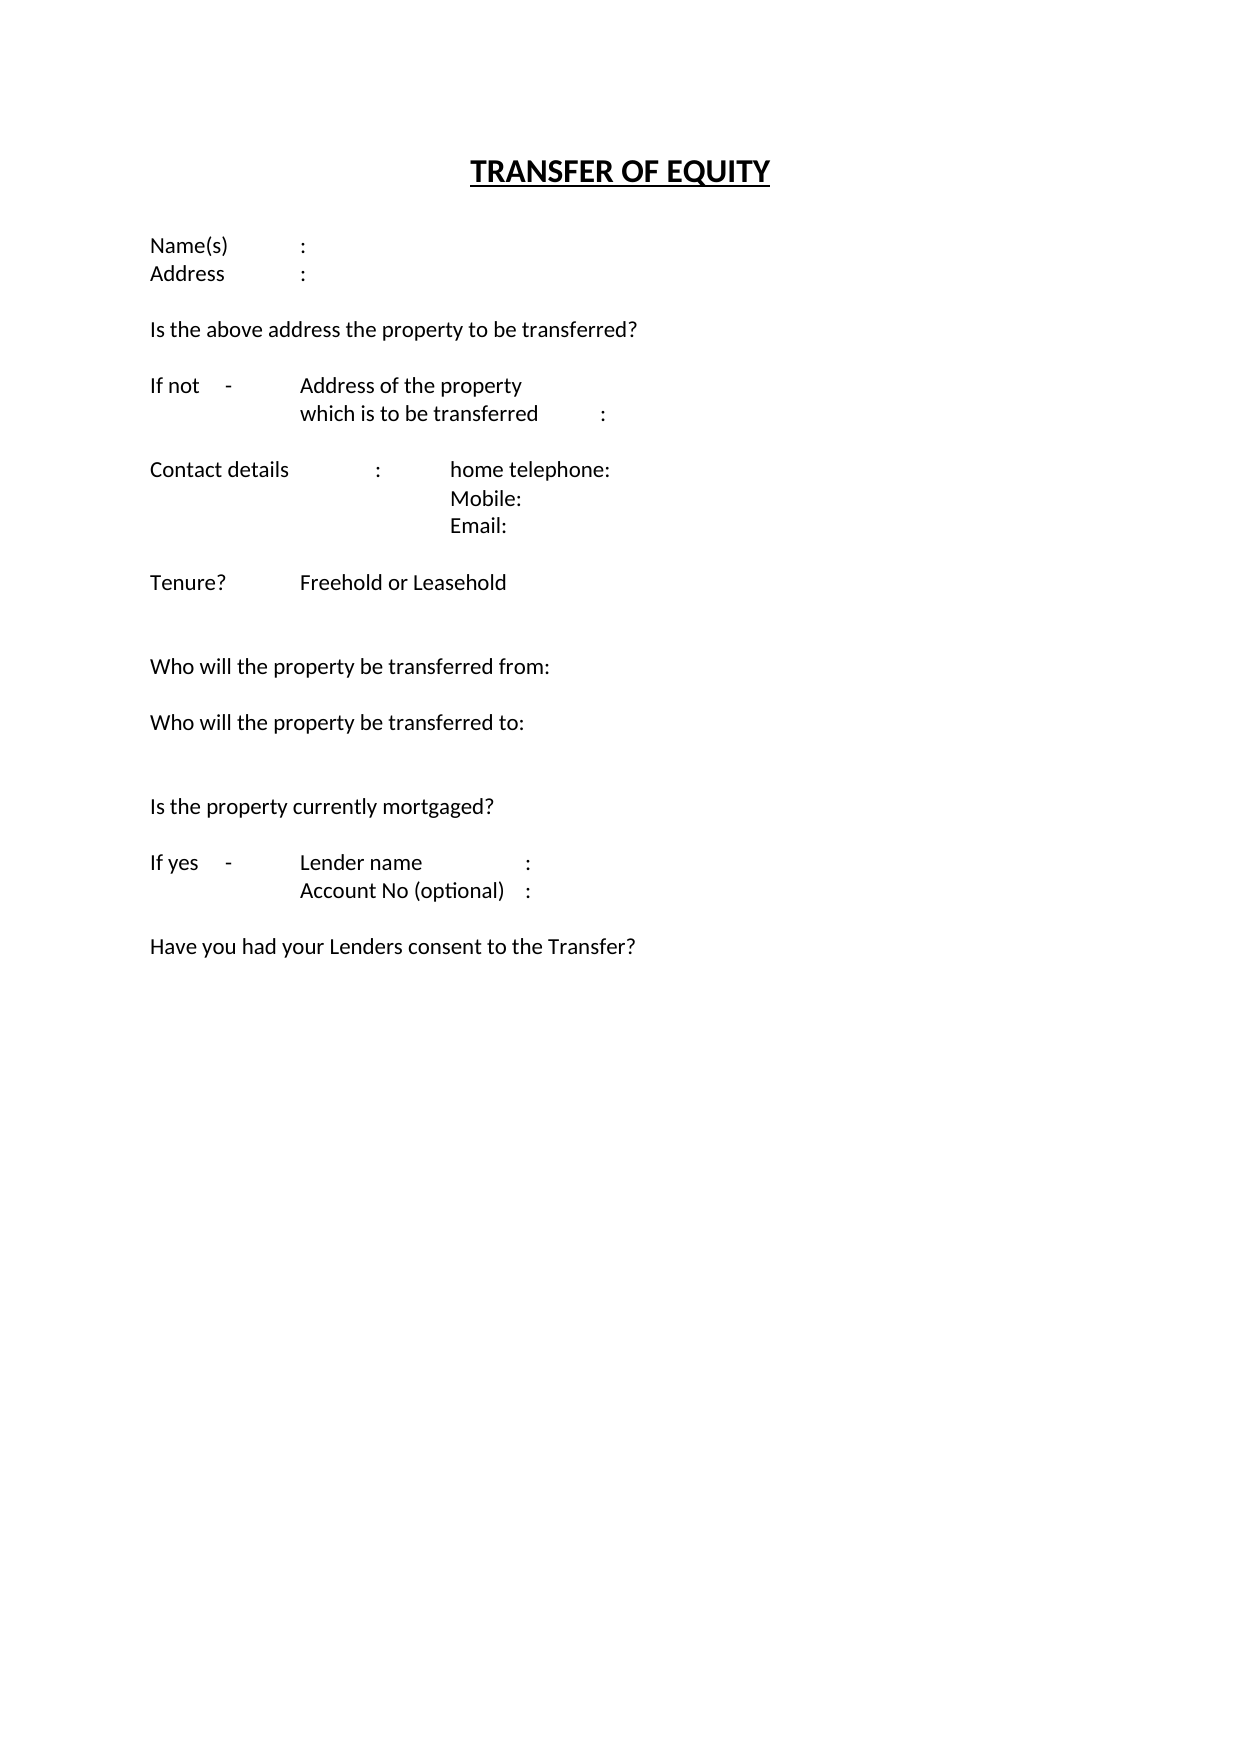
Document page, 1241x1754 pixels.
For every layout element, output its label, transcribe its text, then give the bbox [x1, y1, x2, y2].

text Is the above address the property to be transferred? [150, 316, 1090, 343]
text which is to be transferred : [225, 399, 1090, 428]
text Tenure? Freehold or Leasehold [150, 568, 1090, 596]
text Name(s) : [150, 231, 1090, 259]
text Who will the property be transferred to: [150, 708, 1090, 736]
text If not - Address of the property [150, 372, 1090, 399]
text TRANSFER OF EQUITY [150, 150, 1090, 191]
text Email: [150, 512, 1090, 540]
text Who will the property be transferred from: [150, 652, 1090, 680]
text Account No (optional) : [150, 876, 1090, 904]
text Address : [150, 259, 1090, 287]
text Is the property currently mortgaged? [150, 792, 1090, 820]
text Have you had your Lenders consent to the Transfer? [150, 932, 1090, 960]
text Mobile: [150, 484, 1090, 512]
text Contact details : home telephone: [150, 456, 1090, 484]
text If yes - Lender name : [150, 848, 1090, 876]
